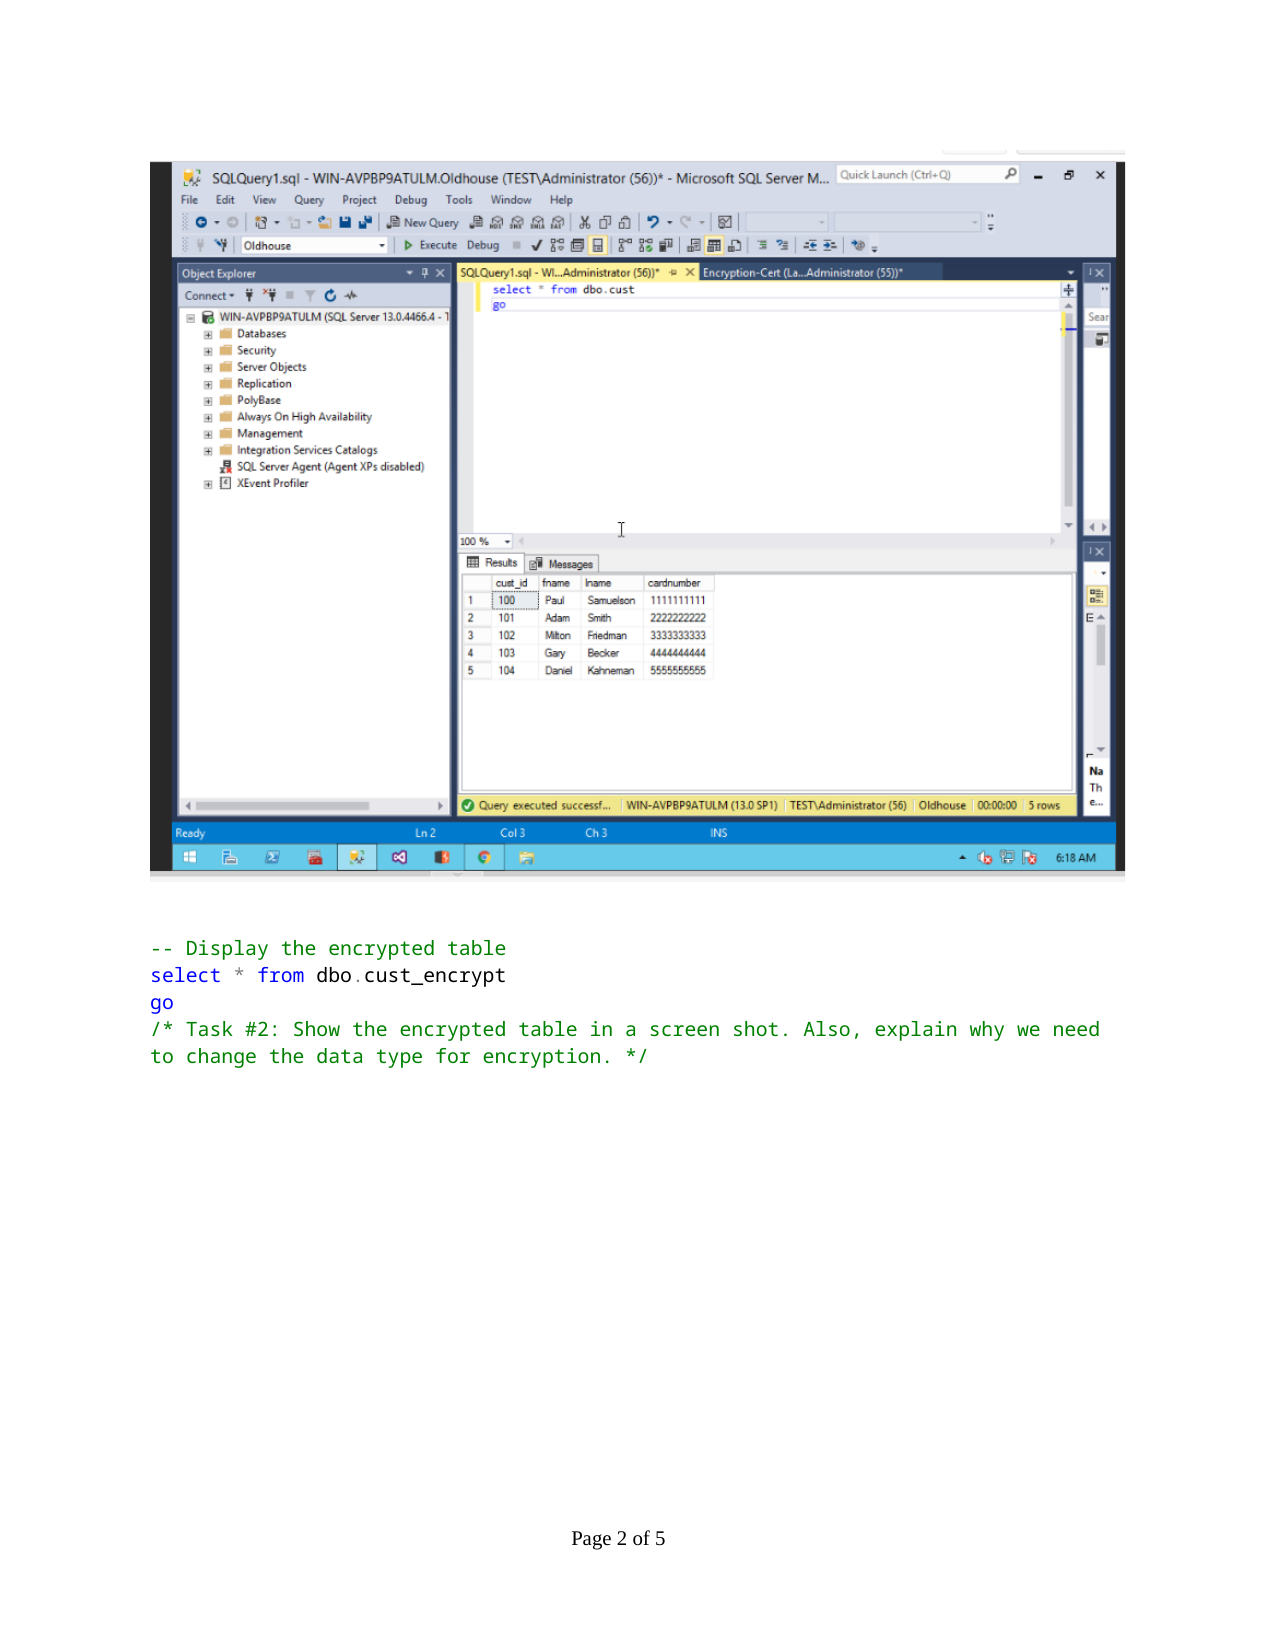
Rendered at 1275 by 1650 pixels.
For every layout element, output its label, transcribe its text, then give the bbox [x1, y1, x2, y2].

picture [150, 150, 1125, 882]
text select * from dbo.cust_encrypt [150, 961, 1125, 988]
text go [150, 988, 1125, 1015]
text /* Task #2: Show the encrypted table in a screen shot. Also, explain why we need to change the data type for encryption. */ [150, 1015, 1125, 1069]
text -- Display the encrypted table [150, 934, 1125, 961]
